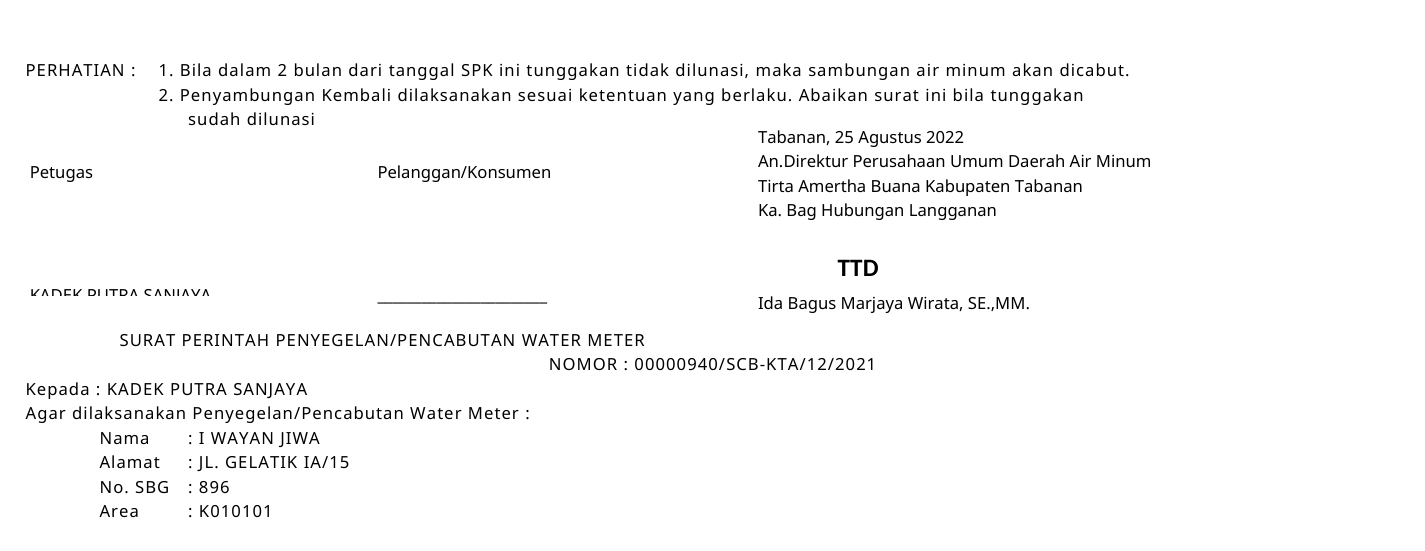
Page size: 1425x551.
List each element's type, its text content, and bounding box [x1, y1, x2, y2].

text Nama : I WAYAN JIWA [25, 426, 1399, 449]
text SURAT PERINTAH PENYEGELAN/PENCABUTAN WATER METER [25, 328, 1399, 351]
text Agar dilaksanakan Penyegelan/Pencabutan Water Meter : [25, 402, 1399, 424]
text sudah dilunasi [25, 108, 1399, 131]
text Alamat : JL. GELATIK IA/15 [25, 451, 1399, 473]
text 2. Penyambungan Kembali dilaksanakan sesuai ketentuan yang berlaku. Abaikan surat ini bila tunggakan [25, 83, 1399, 106]
text Area : K010101 [25, 500, 1399, 522]
text NOMOR : 00000940/SCB-KTA/12/2021 [25, 353, 1399, 376]
text No. SBG : 896 [25, 475, 1399, 498]
text PERHATIAN : 1. Bila dalam 2 bulan dari tanggal SPK ini tunggakan tidak dilunasi, maka sambungan air minum akan dicabut. [25, 59, 1399, 82]
text Kepada : KADEK PUTRA SANJAYA [25, 377, 1399, 400]
